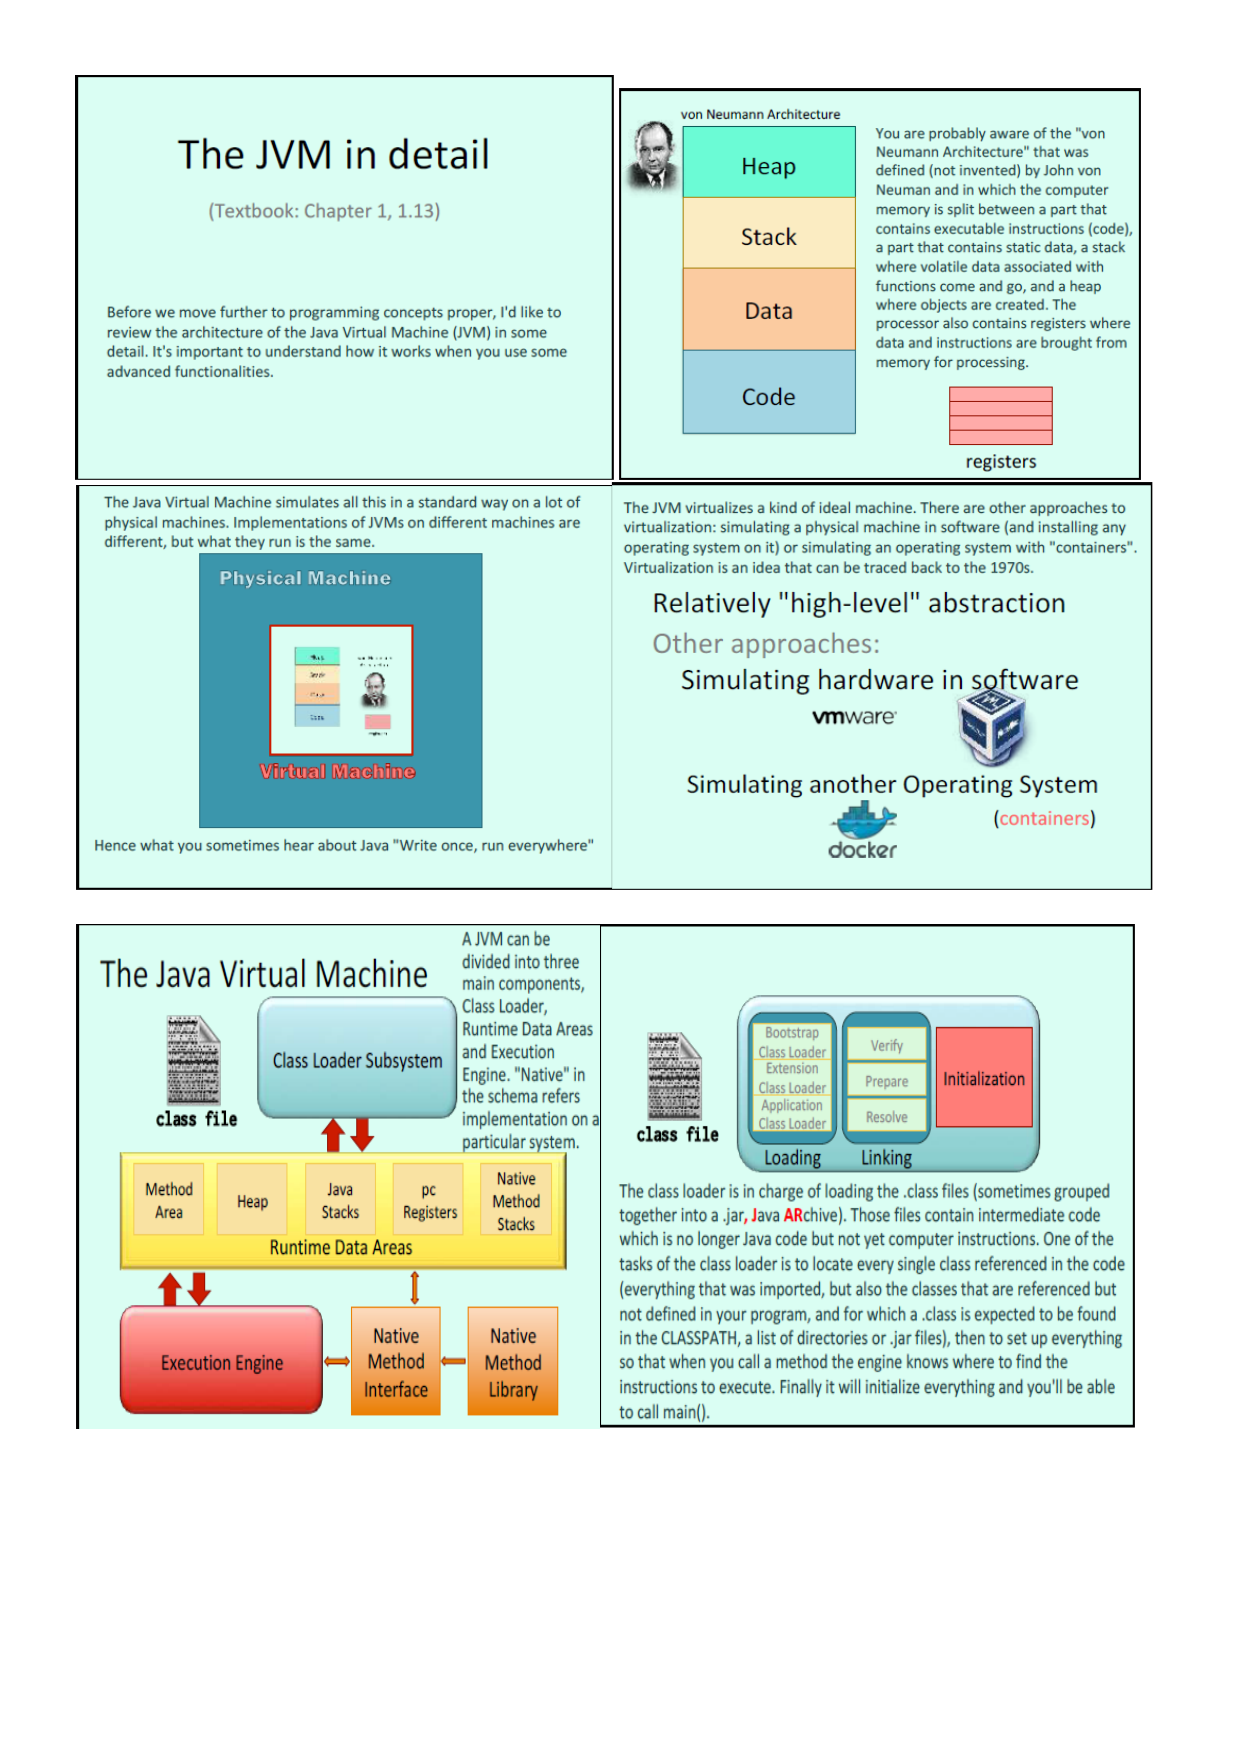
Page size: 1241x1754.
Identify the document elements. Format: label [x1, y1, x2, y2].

picture [75, 75, 1153, 891]
picture [75, 924, 1136, 1429]
